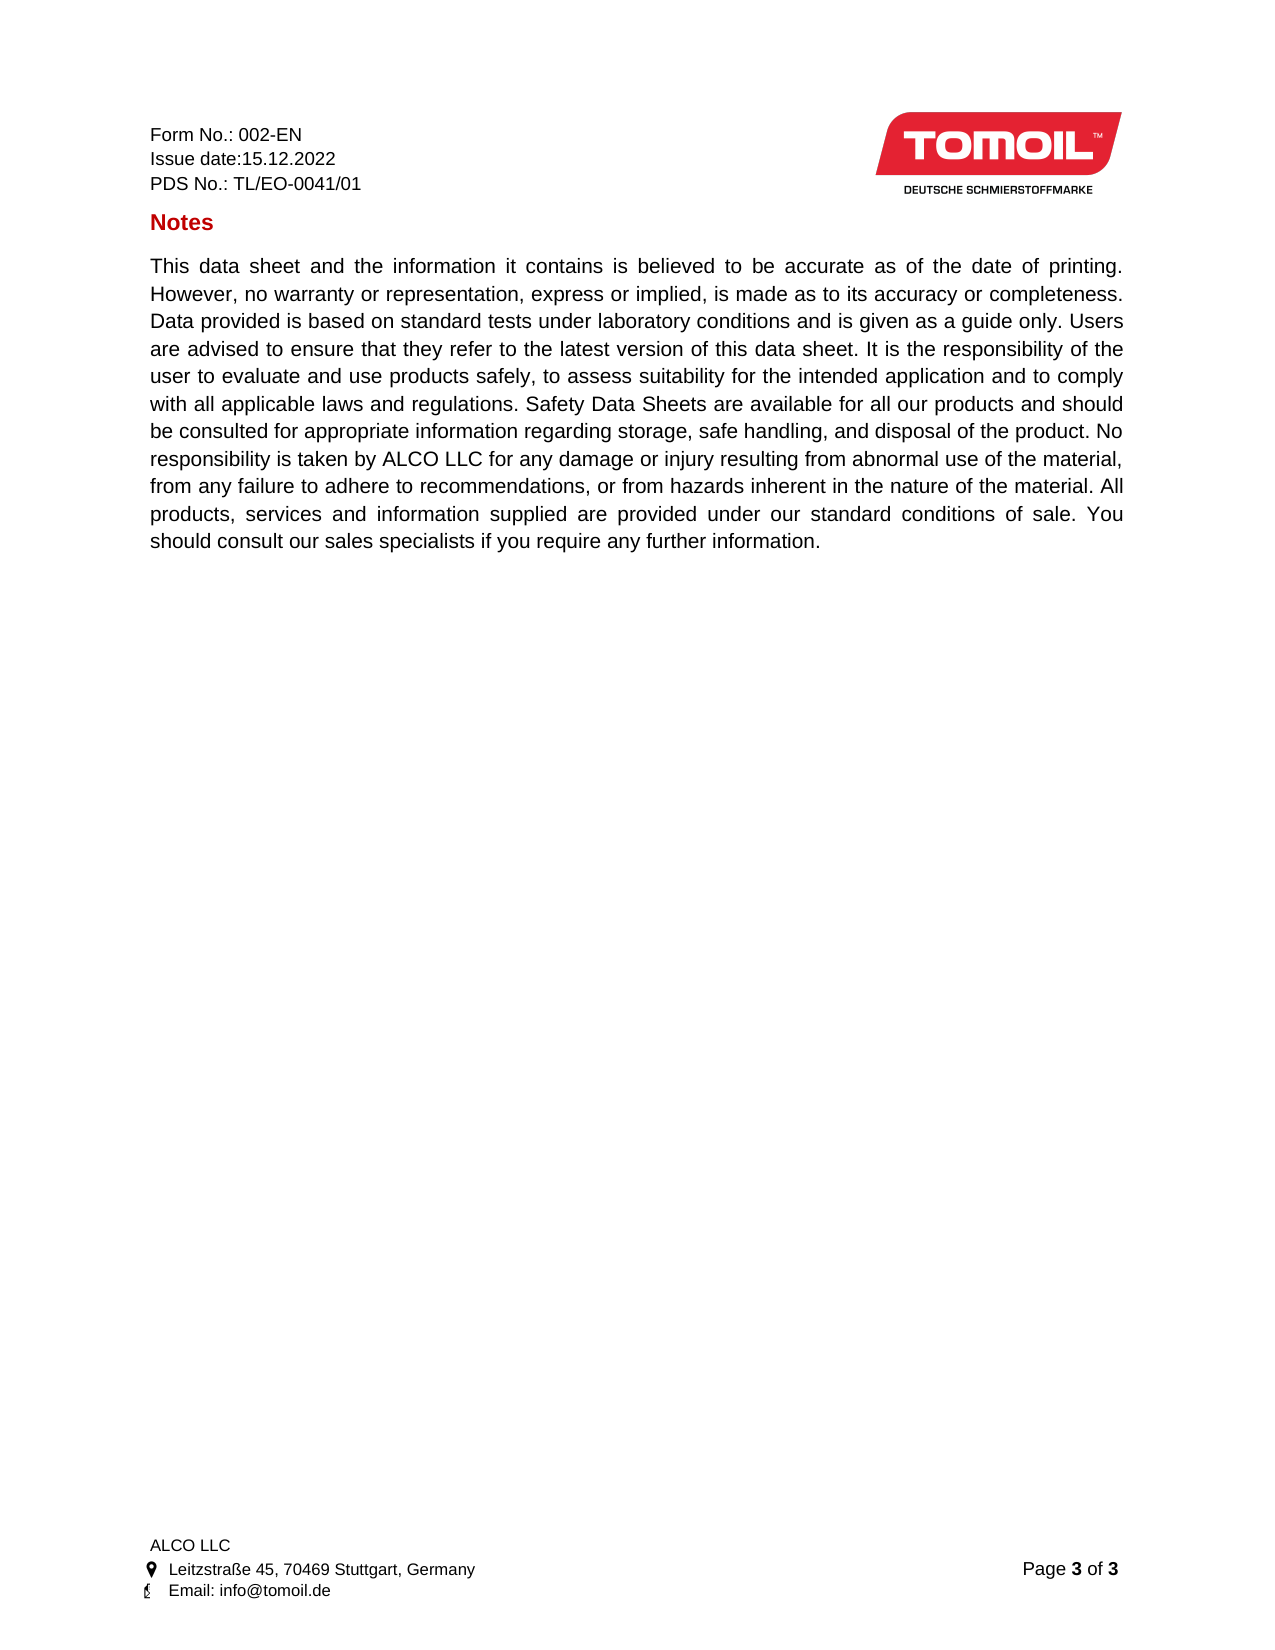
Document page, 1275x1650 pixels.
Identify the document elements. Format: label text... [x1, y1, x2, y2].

picture [141, 1558, 163, 1599]
text Notes [150, 209, 1125, 235]
picture [871, 73, 1125, 209]
text This data sheet and the information it contains is believed to be accurate as of the date of printing. However, no warranty or representation, express or implied, is made as to its accuracy or completeness. Data provided is based on standard tests under laboratory conditions and is given as a guide only. Users are advised to ensure that they refer to the latest version of this data sheet. It is the responsibility of the user to evaluate and use products safely, to assess suitability for the intended application and to comply with all applicable laws and regulations. Safety Data Sheets are available for all our products and should be consulted for appropriate information regarding storage, safe handling, and disposal of the product. No responsibility is taken by ALCO LLC for any damage or injury resulting from abnormal use of the material, from any failure to adhere to recommendations, or from hazards inherent in the nature of the material. All products, services and information supplied are provided under our standard conditions of sale. You should consult our sales specialists if you require any further information. [150, 254, 1125, 553]
